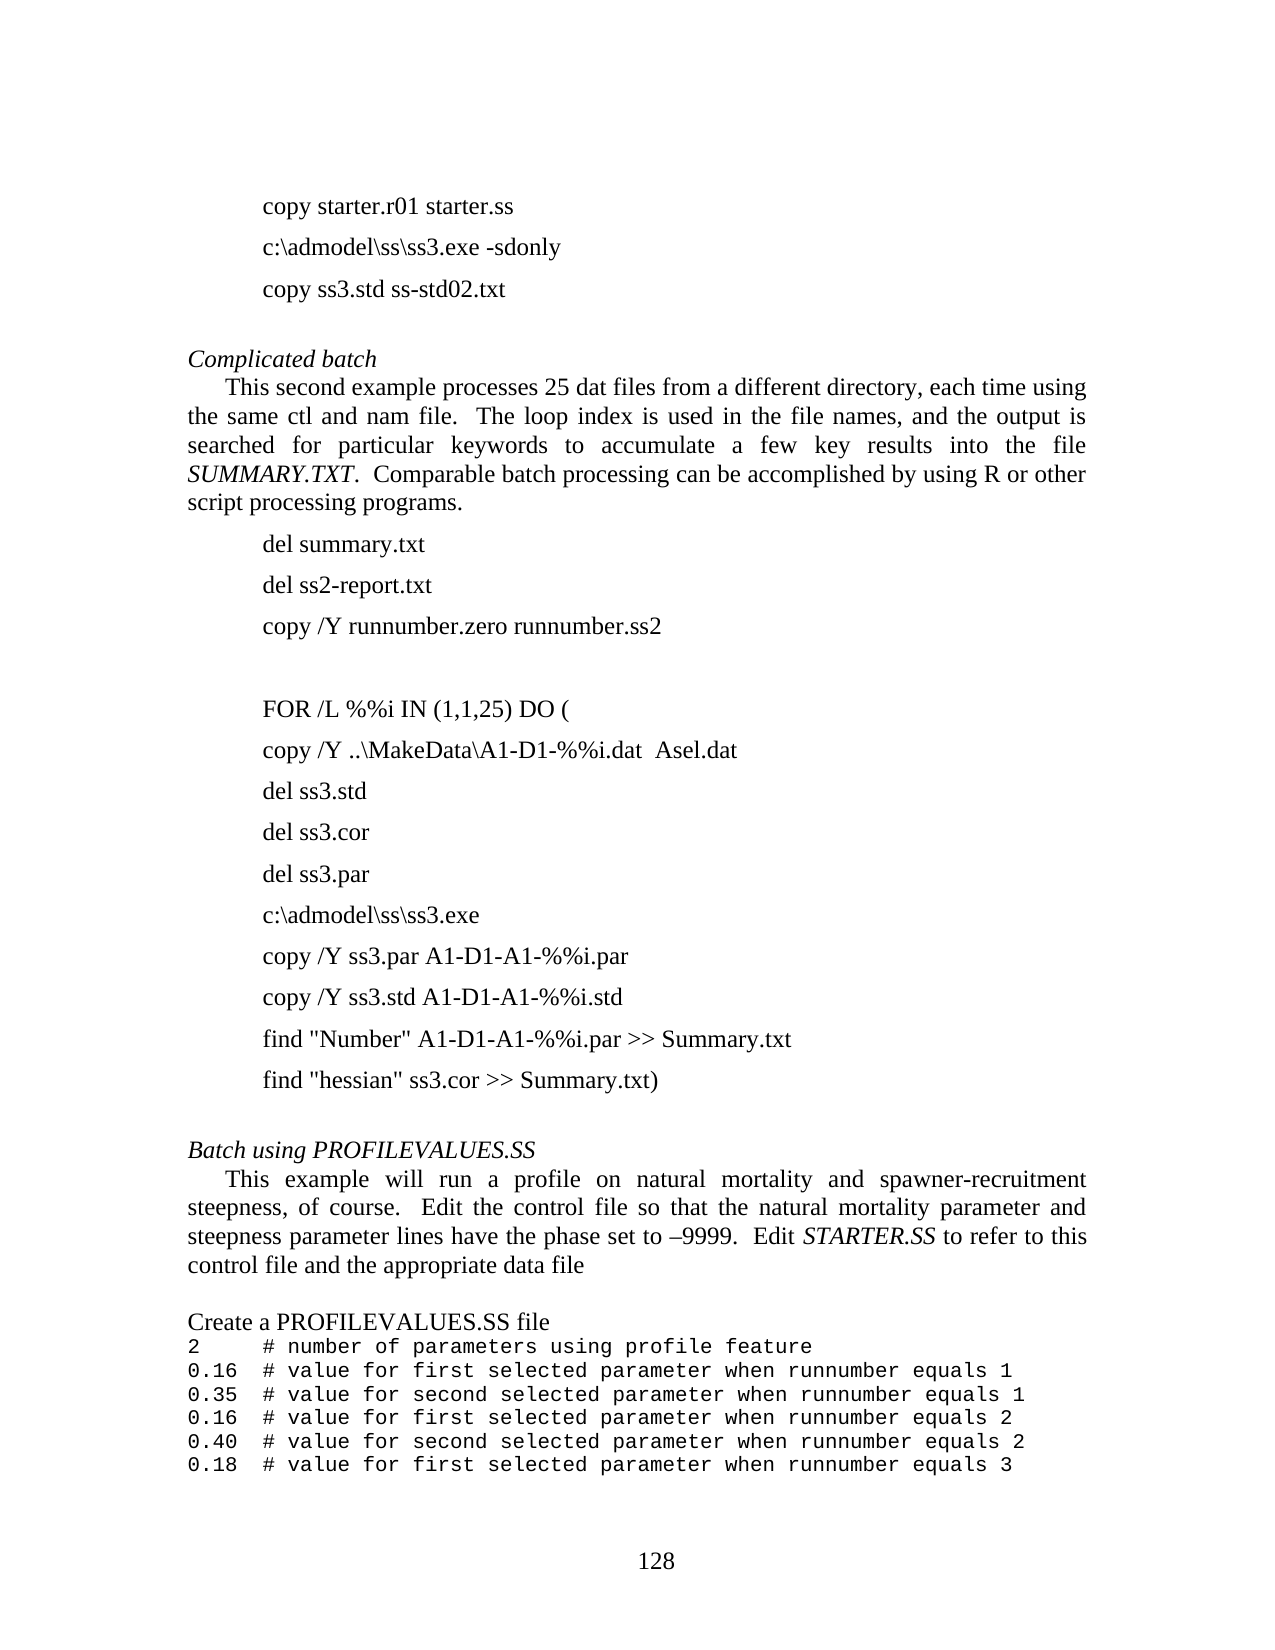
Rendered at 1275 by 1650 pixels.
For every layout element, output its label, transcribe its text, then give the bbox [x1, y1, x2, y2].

list find "Number" A1-D1-A1-%%i.par >> Summary.txt [262, 1024, 1087, 1052]
list FOR /L %%i IN (1,1,25) DO ( [262, 694, 1087, 722]
list del ss3.std [262, 776, 1087, 805]
list del ss2-report.txt [262, 570, 1087, 599]
text 2 # number of parameters using profile feature [187, 1336, 1087, 1360]
text This second example processes 25 dat files from a different directory, each time using the same ctl and nam file. The loop index is used in the file names, and the output is searched for particular keywords to accumulate a few key results into the file SUMMARY.TXT. Comparable batch processing can be accomplished by using R or other script processing programs. [187, 372, 1087, 516]
list copy /Y runnumber.zero runnumber.ss2 [262, 611, 1087, 640]
text This example will run a profile on natural mortality and spawner-recruitment steepness, of course. Edit the control file so that the natural mortality parameter and steepness parameter lines have the phase set to –9999. Edit STARTER.SS to refer to this control file and the appropriate data file [187, 1164, 1087, 1279]
list copy /Y ss3.std A1-D1-A1-%%i.std [262, 982, 1087, 1011]
text 0.35 # value for second selected parameter when runnumber equals 1 [187, 1383, 1087, 1407]
list copy ss3.std ss-std02.txt [262, 274, 1087, 302]
list del summary.txt [262, 529, 1087, 557]
text 0.40 # value for second selected parameter when runnumber equals 2 [187, 1431, 1087, 1454]
list del ss3.cor [262, 817, 1087, 846]
list copy /Y ..\MakeData\A1-D1-%%i.dat Asel.dat [262, 735, 1087, 764]
list copy starter.r01 starter.ss [262, 191, 1087, 220]
subtitle Batch using PROFILEVALUES.SS [187, 1135, 1087, 1164]
list c:\admodel\ss\ss3.exe [262, 900, 1087, 929]
list find "hessian" ss3.cor >> Summary.txt) [262, 1065, 1087, 1094]
subtitle Complicated batch [187, 344, 1087, 372]
list c:\admodel\ss\ss3.exe -sdonly [262, 232, 1087, 261]
text 0.18 # value for first selected parameter when runnumber equals 3 [187, 1454, 1087, 1478]
text Create a PROFILEVALUES.SS file [187, 1307, 1087, 1336]
text 0.16 # value for first selected parameter when runnumber equals 2 [187, 1407, 1087, 1431]
list copy /Y ss3.par A1-D1-A1-%%i.par [262, 941, 1087, 970]
list del ss3.par [262, 859, 1087, 887]
text 0.16 # value for first selected parameter when runnumber equals 1 [187, 1360, 1087, 1383]
